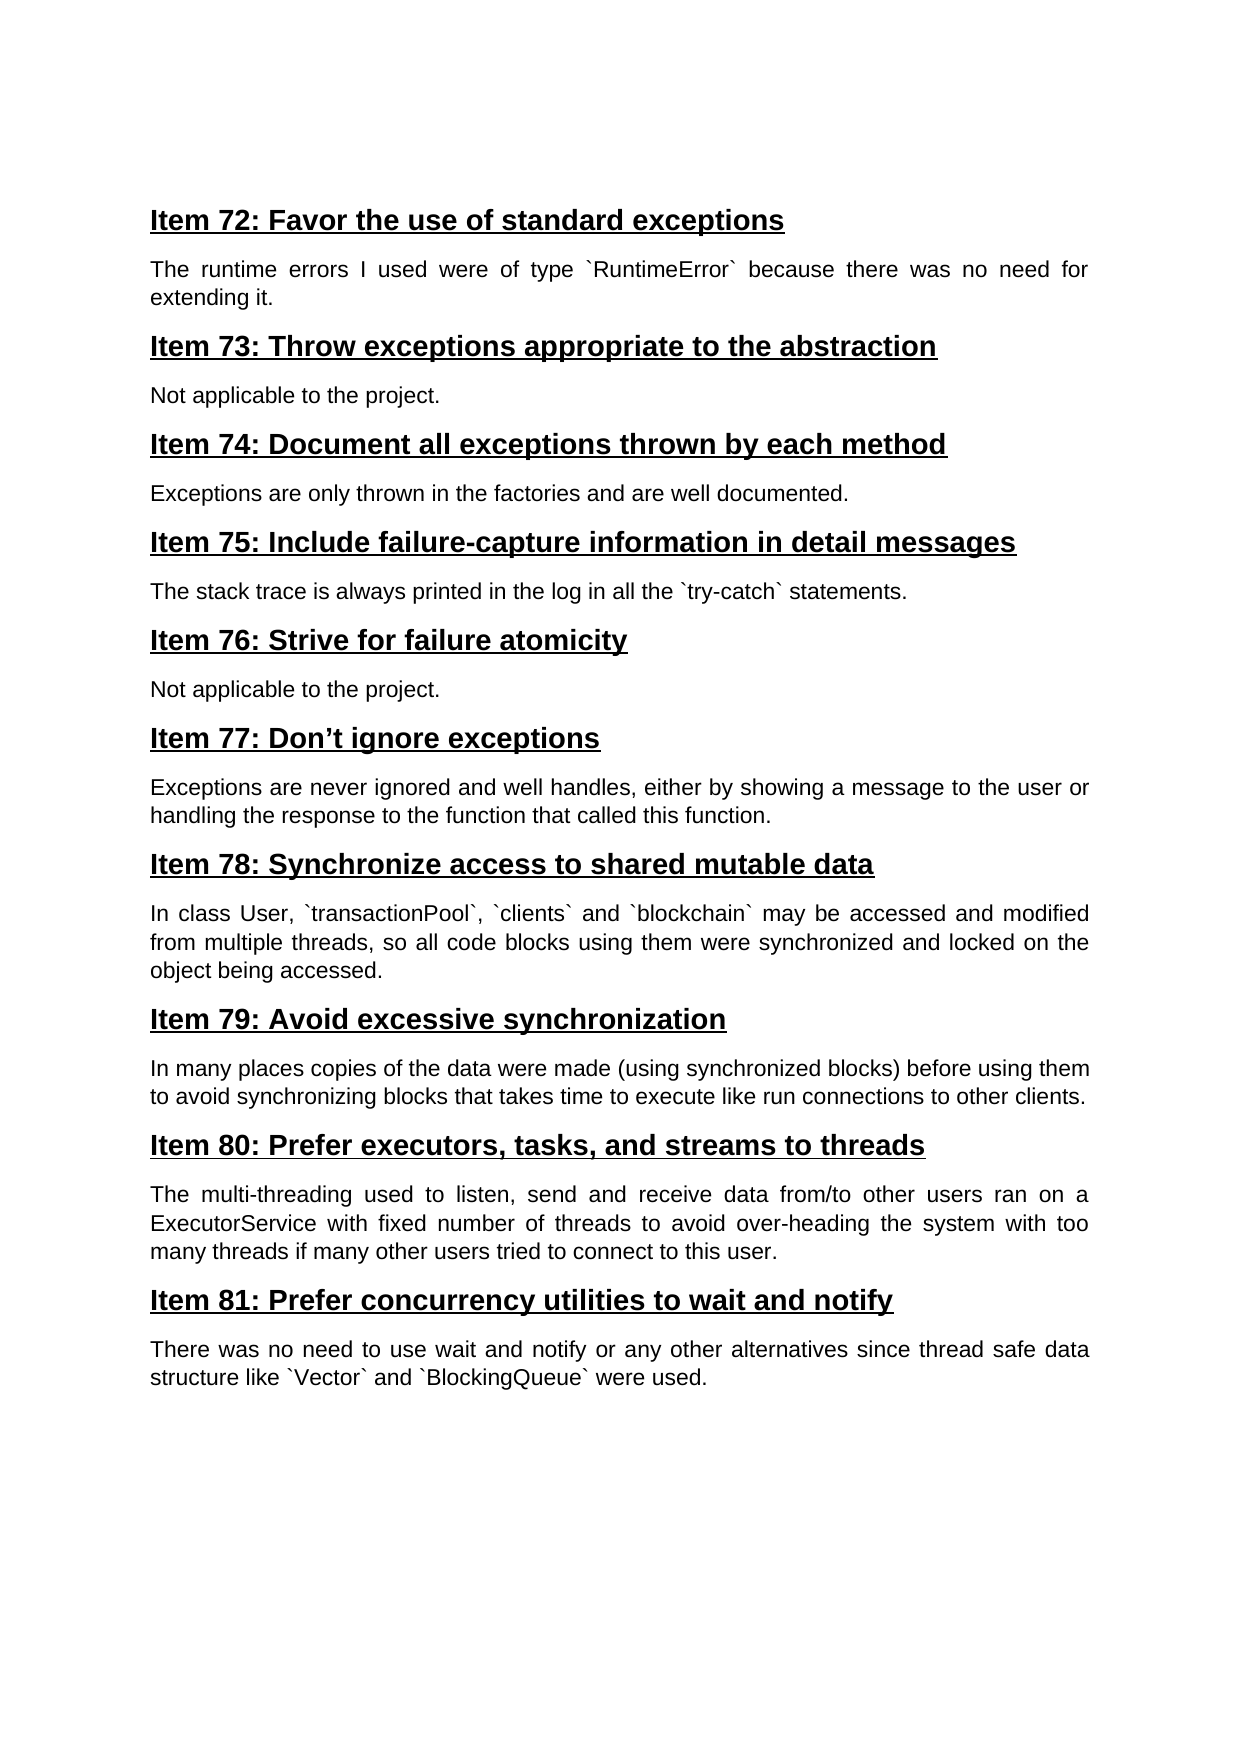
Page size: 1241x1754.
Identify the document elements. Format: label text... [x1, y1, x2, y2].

text Item 72: Favor the use of standard exceptions [150, 203, 1090, 236]
text Item 74: Document all exceptions thrown by each method [150, 427, 1090, 461]
text In many places copies of the data were made (using synchronized blocks) before using them to avoid synchronizing blocks that takes time to execute like run connections to other clients. [150, 1055, 1090, 1109]
text Item 81: Prefer concurrency utilities to wait and notify [150, 1283, 1090, 1317]
text There was no need to use wait and notify or any other alternatives since thread safe data structure like `Vector` and `BlockingQueue` were used. [150, 1336, 1090, 1391]
text Exceptions are only thrown in the factories and are well documented. [150, 480, 1090, 506]
text Item 80: Prefer executors, tasks, and streams to threads [150, 1128, 1090, 1162]
text Item 73: Throw exceptions appropriate to the abstraction [150, 329, 1090, 363]
text Item 75: Include failure-capture information in detail messages [150, 525, 1090, 558]
text Not applicable to the project. [150, 382, 1090, 408]
text Item 79: Avoid excessive synchronization [150, 1002, 1090, 1036]
text Not applicable to the project. [150, 676, 1090, 702]
text Item 78: Synchronize access to shared mutable data [150, 847, 1090, 881]
text Exceptions are never ignored and well handles, either by showing a message to the user or handling the response to the function that called this function. [150, 774, 1090, 828]
text Item 76: Strive for failure atomicity [150, 623, 1090, 656]
text The stack trace is always printed in the log in all the `try-catch` statements. [150, 578, 1090, 604]
text The multi-threading used to listen, send and receive data from/to other users ran on a ExecutorService with fixed number of threads to avoid over-heading the system with too many threads if many other users tried to connect to this user. [150, 1181, 1090, 1264]
text The runtime errors I used were of type `RuntimeError` because there was no need for extending it. [150, 256, 1090, 310]
text Item 77: Don’t ignore exceptions [150, 721, 1090, 754]
text In class User, `transactionPool`, `clients` and `blockchain` may be accessed and modified from multiple threads, so all code blocks using them were synchronized and locked on the object being accessed. [150, 900, 1090, 983]
